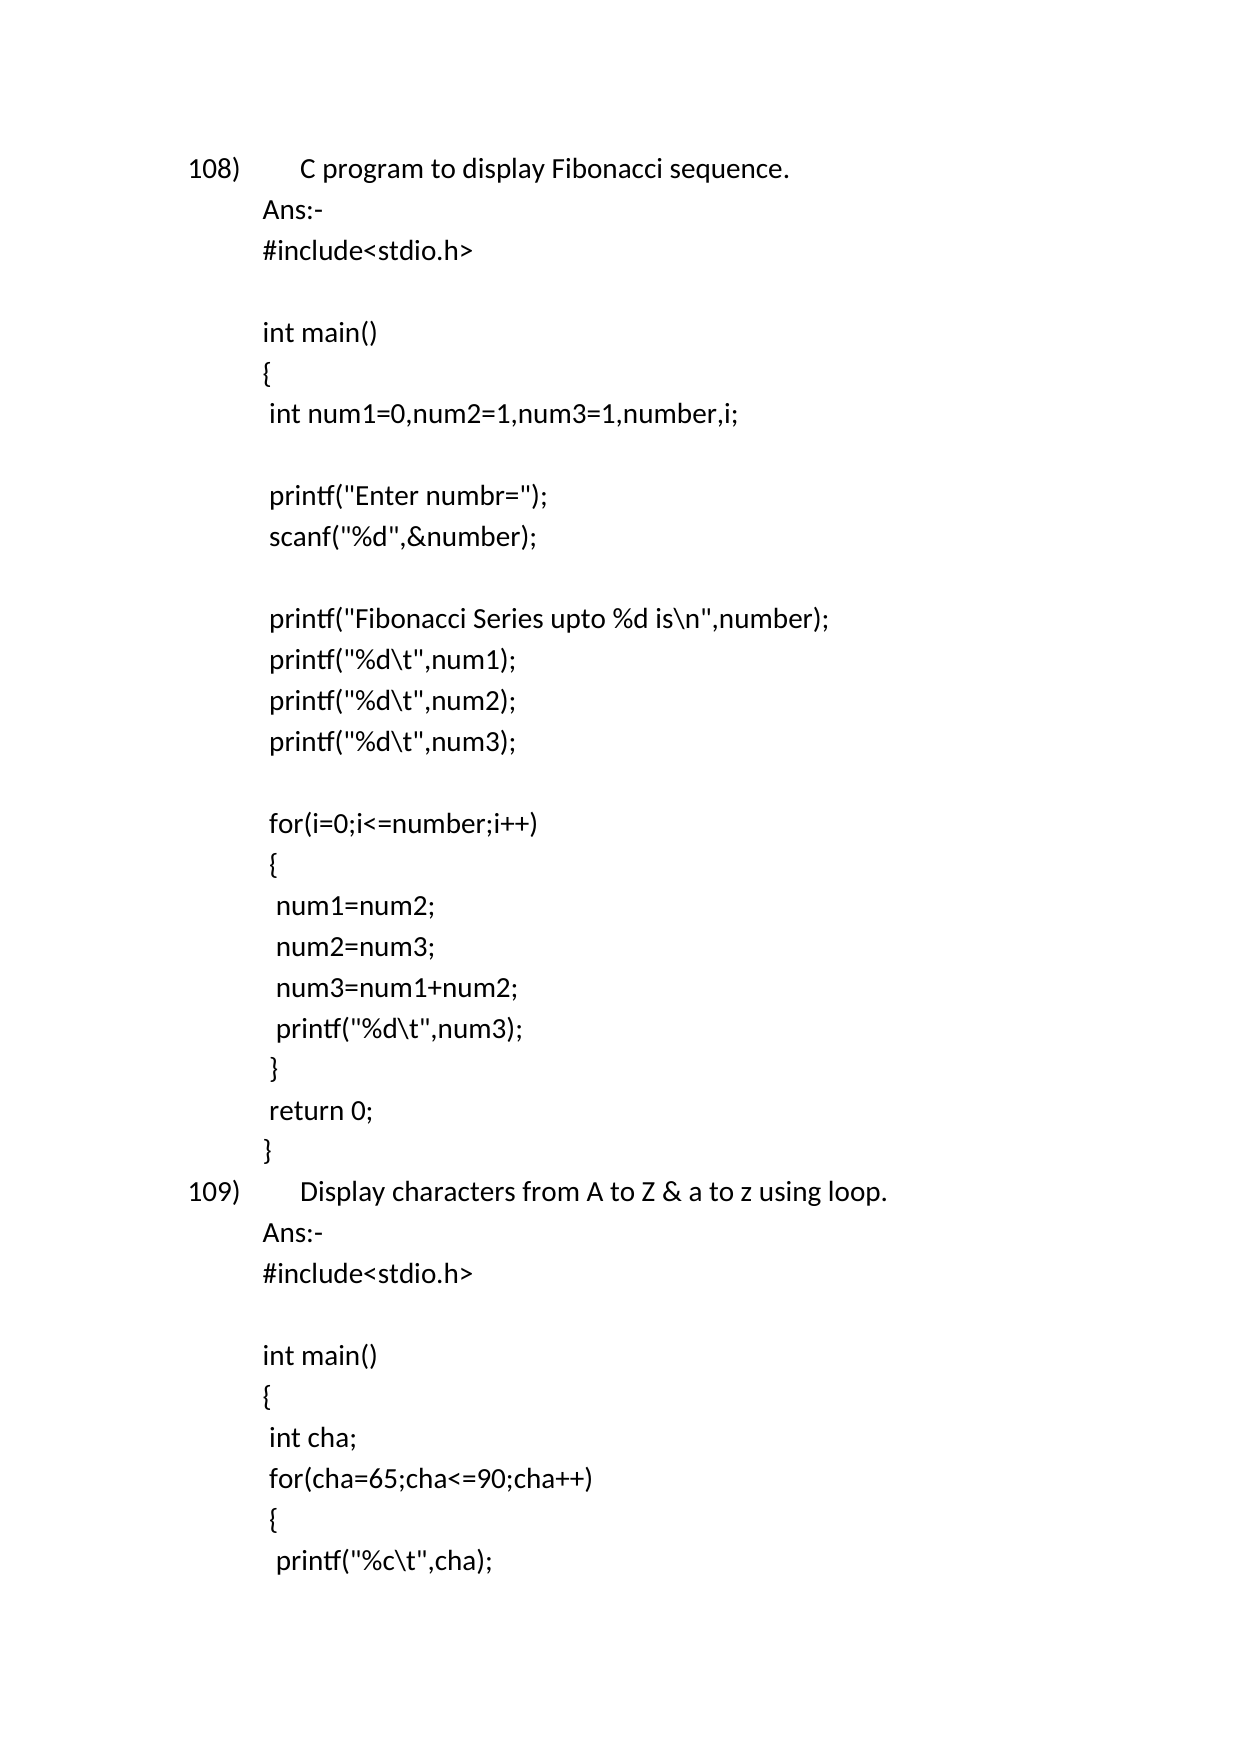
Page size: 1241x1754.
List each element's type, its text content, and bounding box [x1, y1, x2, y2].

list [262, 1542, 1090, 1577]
list printf("%d\t",num2); [262, 682, 1090, 718]
list int main() [262, 314, 1090, 349]
list return 0; [262, 1092, 1090, 1127]
list printf("%d\t",num1); [262, 641, 1090, 677]
list num3=num1+num2; [262, 969, 1090, 1004]
list C program to display Fibonacci sequence. [187, 150, 1090, 186]
list { [262, 1501, 1090, 1537]
list num1=num2; [262, 887, 1090, 922]
list } [262, 1051, 1090, 1086]
list #include<stdio.h> [262, 232, 1090, 267]
list scanf("%d",&number); [262, 518, 1090, 554]
list int cha; [262, 1419, 1090, 1455]
list printf("%d\t",num3); [262, 723, 1090, 759]
list { [262, 846, 1090, 882]
list Ans:- [262, 191, 1090, 227]
list printf("Enter numbr="); [262, 477, 1090, 513]
list { [262, 355, 1090, 390]
list printf("Fibonacci Series upto %d is\n",number); [262, 600, 1090, 636]
list num2=num3; [262, 928, 1090, 963]
list for(cha=65;cha<=90;cha++) [262, 1460, 1090, 1496]
list int main() [262, 1337, 1090, 1373]
list #include<stdio.h> [262, 1255, 1090, 1291]
list printf("%d\t",num3); [262, 1010, 1090, 1045]
list Display characters from A to Z & a to z using loop. [187, 1173, 1090, 1209]
list { [262, 1378, 1090, 1414]
list for(i=0;i<=number;i++) [262, 805, 1090, 841]
list } [262, 1132, 1090, 1168]
list int num1=0,num2=1,num3=1,number,i; [262, 396, 1090, 431]
list Ans:- [262, 1214, 1090, 1250]
